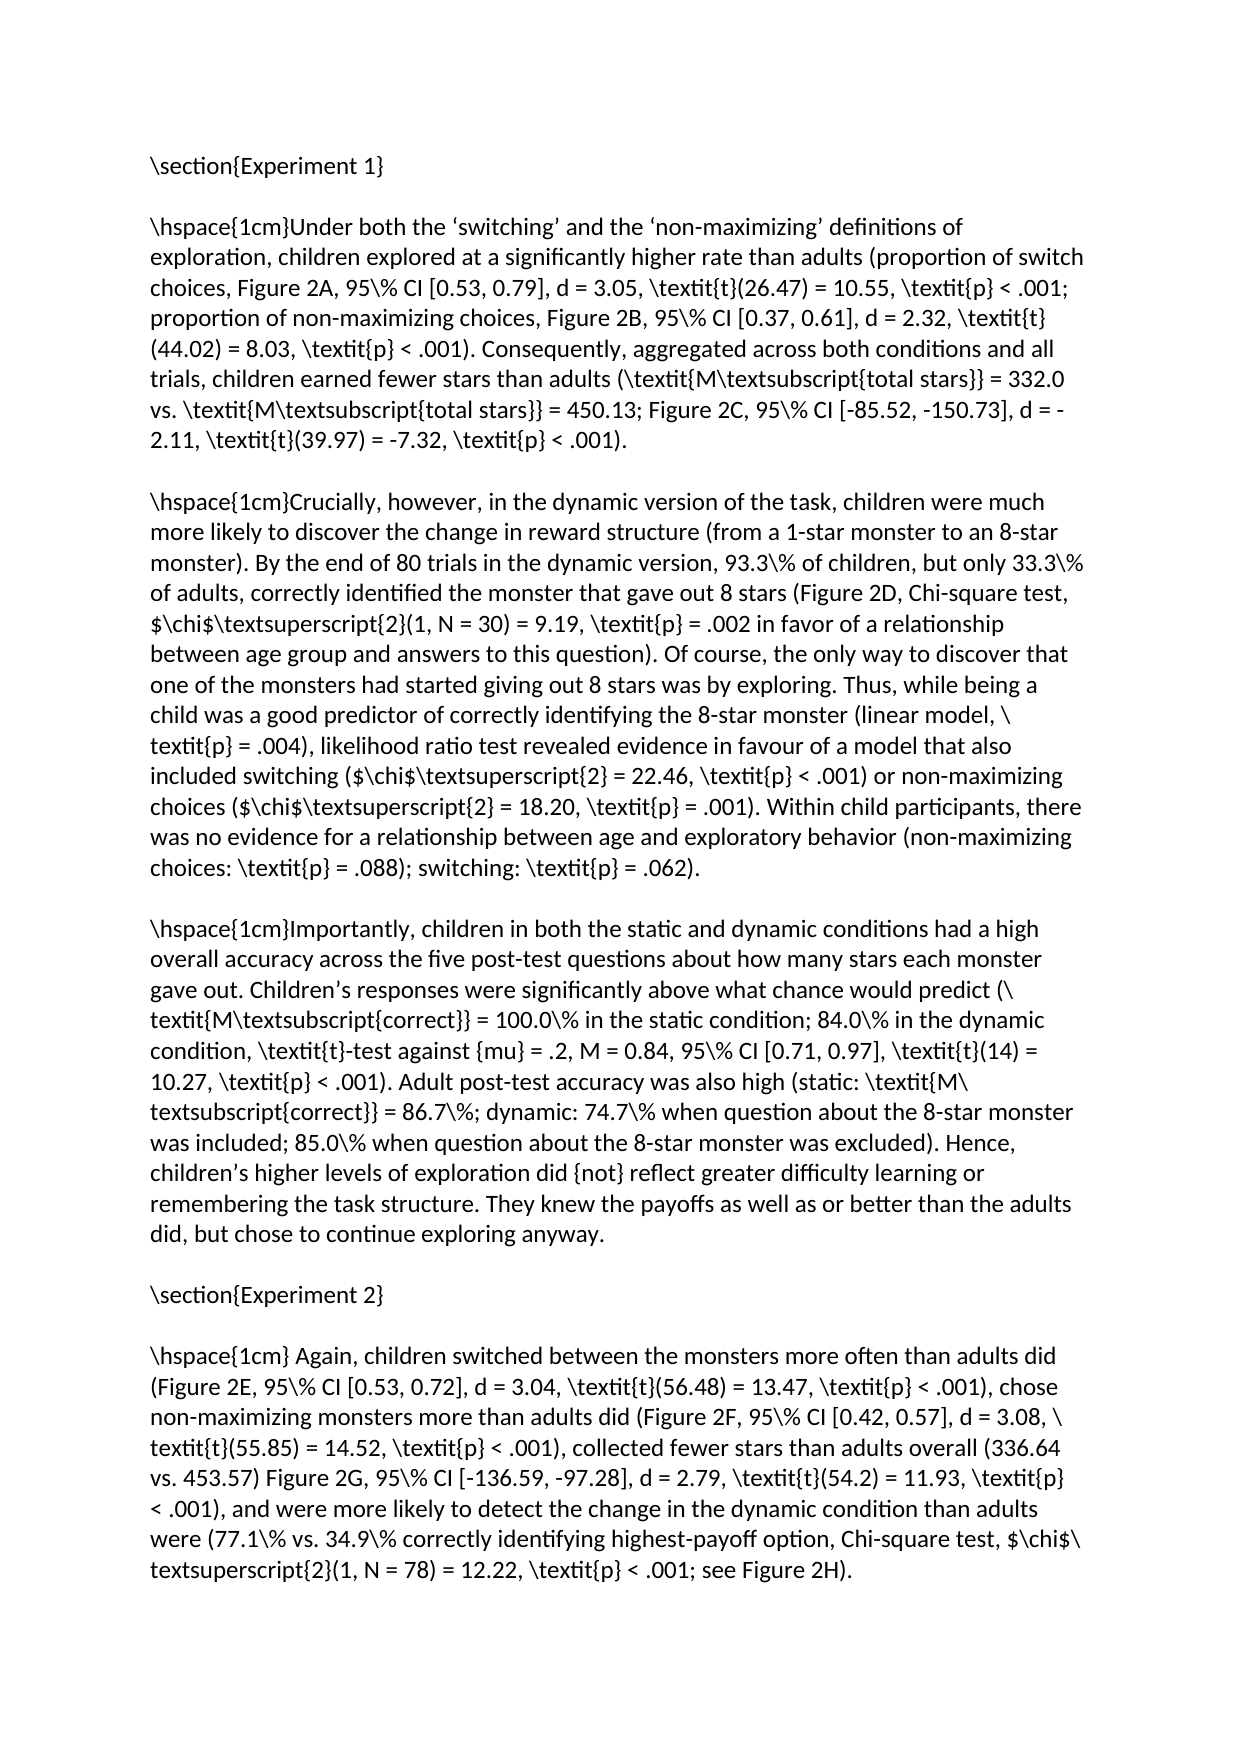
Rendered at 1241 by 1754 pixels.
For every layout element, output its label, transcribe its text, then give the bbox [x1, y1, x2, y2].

text \section{Experiment 1} [150, 150, 1090, 181]
text \hspace{1cm} Again, children switched between the monsters more often than adults did (Figure 2E, 95\% CI [0.53, 0.72], d = 3.04, \textit{t}(56.48) = 13.47, \textit{p} < .001), chose non-maximizing monsters more than adults did (Figure 2F, 95\% CI [0.42, 0.57], d = 3.08, \textit{t}(55.85) = 14.52, \textit{p} < .001), collected fewer stars than adults overall (336.64 vs. 453.57) Figure 2G, 95\% CI [-136.59, -97.28], d = 2.79, \textit{t}(54.2) = 11.93, \textit{p} < .001), and were more likely to detect the change in the dynamic condition than adults were (77.1\% vs. 34.9\% correctly identifying highest-payoff option, Chi-square test, $\chi$\textsuperscript{2}(1, N = 78) = 12.22, \textit{p} < .001; see Figure 2H). [150, 1340, 1090, 1584]
text \hspace{1cm}Crucially, however, in the dynamic version of the task, children were much more likely to discover the change in reward structure (from a 1-star monster to an 8-star monster). By the end of 80 trials in the dynamic version, 93.3\% of children, but only 33.3\% of adults, correctly identified the monster that gave out 8 stars (Figure 2D, Chi-square test, $\chi$\textsuperscript{2}(1, N = 30) = 9.19, \textit{p} = .002 in favor of a relationship between age group and answers to this question). Of course, the only way to discover that one of the monsters had started giving out 8 stars was by exploring. Thus, while being a child was a good predictor of correctly identifying the 8-star monster (linear model, \textit{p} = .004), likelihood ratio test revealed evidence in favour of a model that also included switching ($\chi$\textsuperscript{2} = 22.46, \textit{p} < .001) or non-maximizing choices ($\chi$\textsuperscript{2} = 18.20, \textit{p} = .001). Within child participants, there was no evidence for a relationship between age and exploratory behavior (non-maximizing choices: \textit{p} = .088); switching: \textit{p} = .062). [150, 486, 1090, 882]
text \hspace{1cm}Importantly, children in both the static and dynamic conditions had a high overall accuracy across the five post-test questions about how many stars each monster gave out. Children’s responses were significantly above what chance would predict (\textit{M\textsubscript{correct}} = 100.0\% in the static condition; 84.0\% in the dynamic condition, \textit{t}-test against {mu} = .2, M = 0.84, 95\% CI [0.71, 0.97], \textit{t}(14) = 10.27, \textit{p} < .001). Adult post-test accuracy was also high (static: \textit{M\textsubscript{correct}} = 86.7\%; dynamic: 74.7\% when question about the 8-star monster was included; 85.0\% when question about the 8-star monster was excluded). Hence, children’s higher levels of exploration did {not} reflect greater difficulty learning or remembering the task structure. They knew the payoffs as well as or better than the adults did, but chose to continue exploring anyway. [150, 913, 1090, 1249]
text \hspace{1cm}Under both the ‘switching’ and the ‘non-maximizing’ definitions of exploration, children explored at a significantly higher rate than adults (proportion of switch choices, Figure 2A, 95\% CI [0.53, 0.79], d = 3.05, \textit{t}(26.47) = 10.55, \textit{p} < .001; proportion of non-maximizing choices, Figure 2B, 95\% CI [0.37, 0.61], d = 2.32, \textit{t}(44.02) = 8.03, \textit{p} < .001). Consequently, aggregated across both conditions and all trials, children earned fewer stars than adults (\textit{M\textsubscript{total stars}} = 332.0 vs. \textit{M\textsubscript{total stars}} = 450.13; Figure 2C, 95\% CI [-85.52, -150.73], d = -2.11, \textit{t}(39.97) = -7.32, \textit{p} < .001). [150, 211, 1090, 455]
text \section{Experiment 2} [150, 1279, 1090, 1310]
